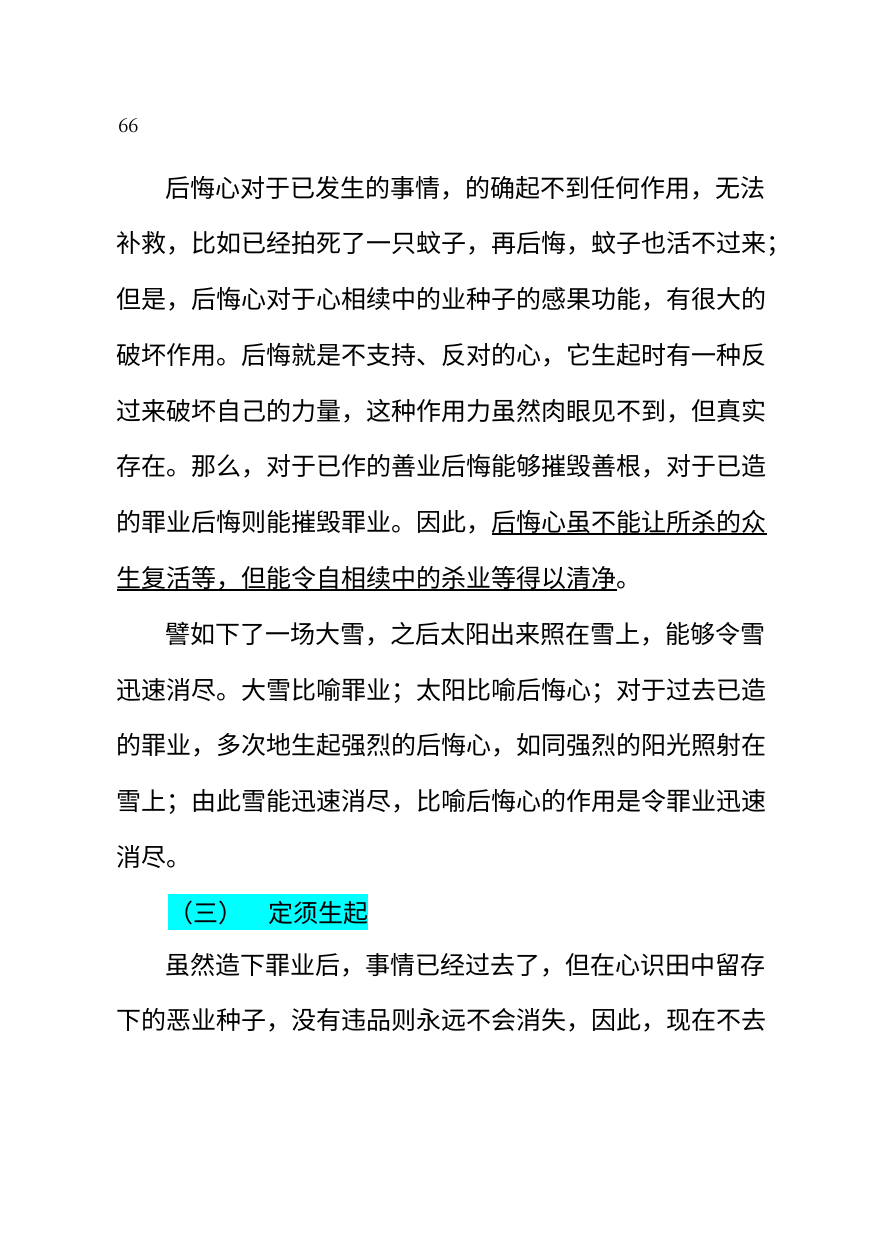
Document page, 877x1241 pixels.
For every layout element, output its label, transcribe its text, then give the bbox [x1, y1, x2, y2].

text 譬如下了一场大雪，之后太阳出来照在雪上，能够令雪迅速消尽。大雪比喻罪业；太阳比喻后悔心；对于过去已造的罪业，多次地生起强烈的后悔心，如同强烈的阳光照射在雪上；由此雪能迅速消尽，比喻后悔心的作用是令罪业迅速消尽。 [116, 614, 772, 873]
text 后悔心对于已发生的事情，的确起不到任何作用，无法补救，比如已经拍死了一只蚊子，再后悔，蚊子也活不过来；但是，后悔心对于心相续中的业种子的感果功能，有很大的破坏作用。后悔就是不支持、反对的心，它生起时有一种反过来破坏自己的力量，这种作用力虽然肉眼见不到，但真实存在。那么，对于已作的善业后悔能够摧毁善根，对于已造的罪业后悔则能摧毁罪业。因此，后悔心虽不能让所杀的众生复活等，但能令自相续中的杀业等得以清净。 [116, 168, 772, 594]
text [116, 945, 772, 1037]
list 定须生起 [168, 893, 772, 930]
